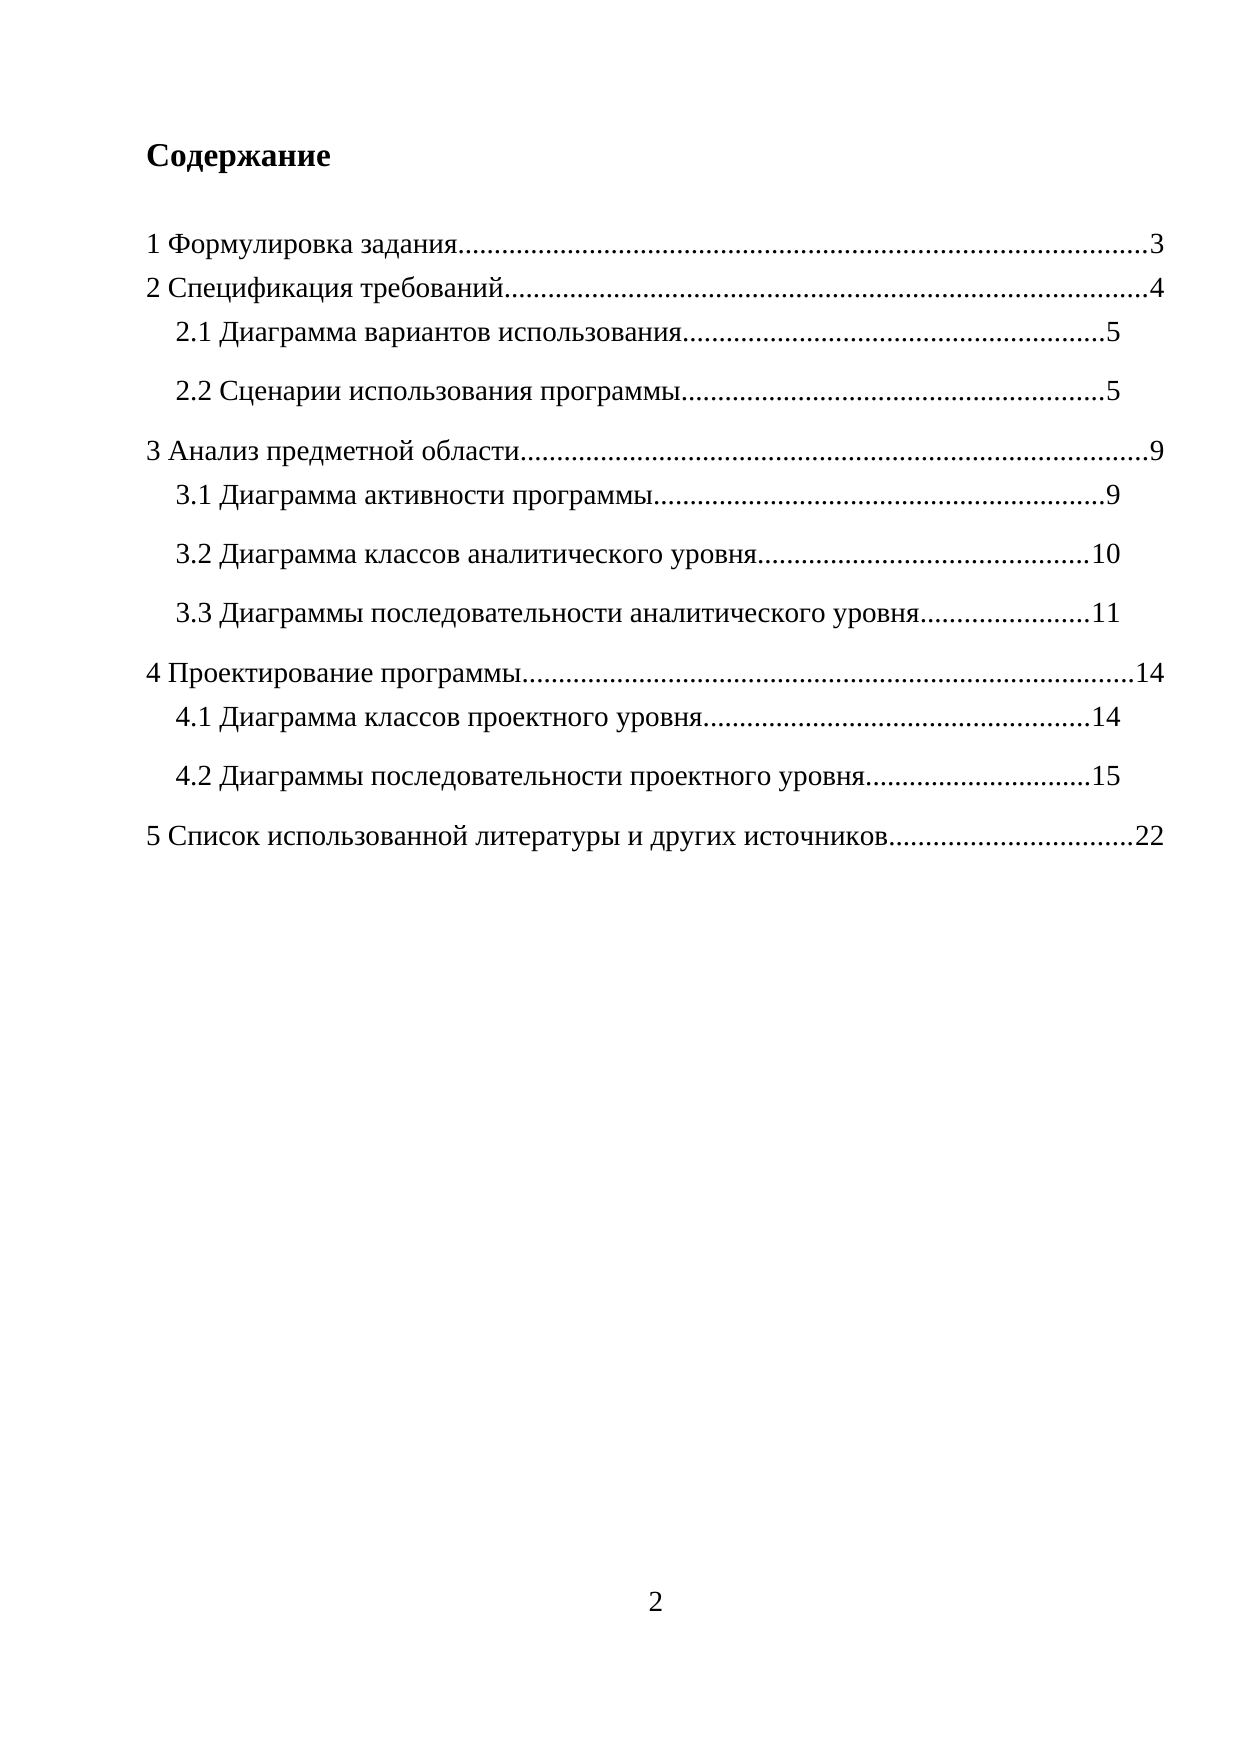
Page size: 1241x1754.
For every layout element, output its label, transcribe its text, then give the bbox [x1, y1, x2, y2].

text 1 Формулировка задания 3 [146, 226, 1165, 260]
text 2.2 Сценарии использования программы 5 [175, 373, 1165, 407]
text 3.3 Диаграммы последовательности аналитического уровня 11 [175, 596, 1165, 629]
text 4 Проектирование программы 14 [146, 655, 1165, 688]
text 3.1 Диаграмма активности программы 9 [175, 477, 1165, 510]
text 4.1 Диаграмма классов проектного уровня 14 [175, 699, 1165, 732]
text 3.2 Диаграмма классов аналитического уровня 10 [175, 536, 1165, 570]
text Содержание [146, 135, 1165, 174]
text 3 Анализ предметной области 9 [146, 433, 1165, 466]
text 2 Спецификация требований 4 [146, 270, 1165, 304]
text 2.1 Диаграмма вариантов использования 5 [175, 314, 1165, 348]
text 5 Список использованной литературы и других источников 22 [146, 818, 1165, 851]
text 4.2 Диаграммы последовательности проектного уровня 15 [175, 758, 1165, 792]
